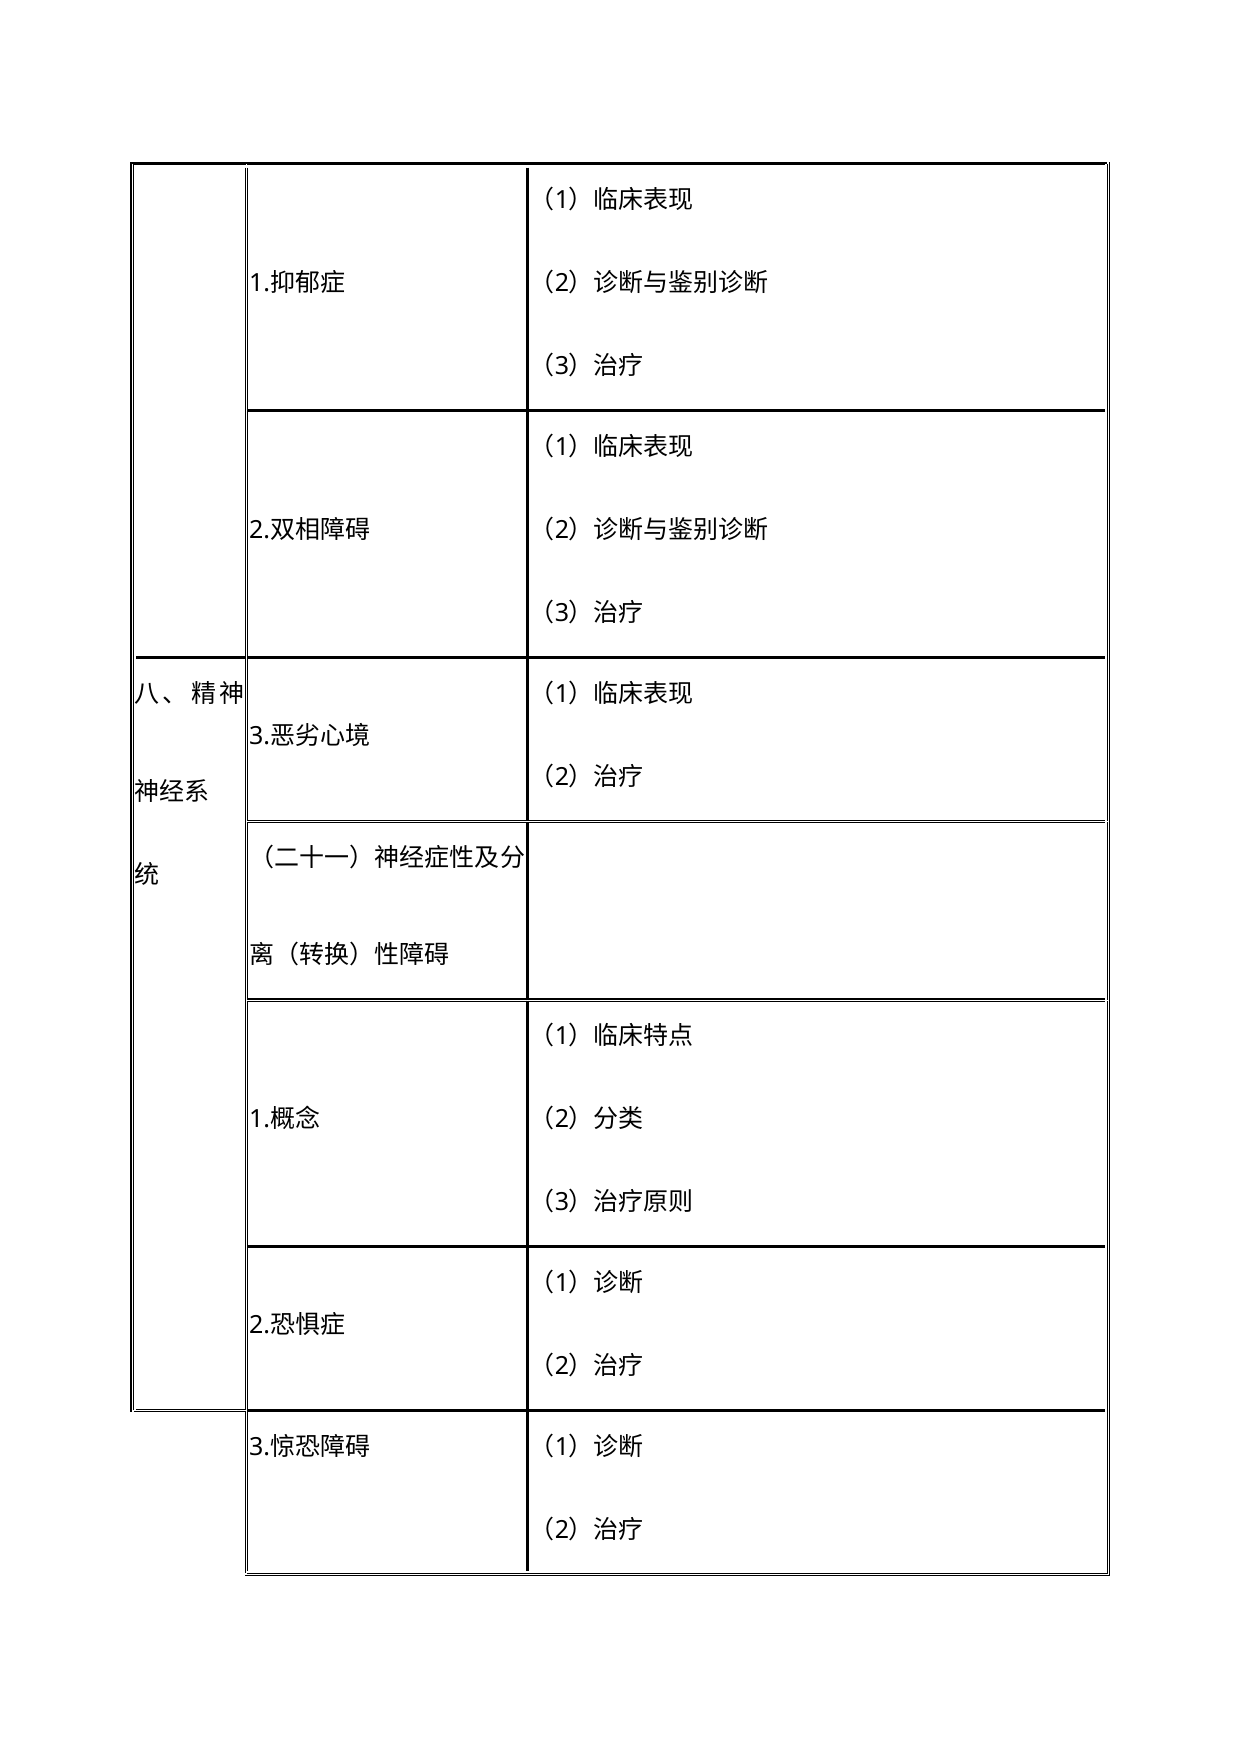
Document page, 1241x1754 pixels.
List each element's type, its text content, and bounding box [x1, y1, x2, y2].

table_cell （1）临床表现 （2）诊断与鉴别诊断 （3）治疗 [527, 162, 1108, 409]
table_cell （1）诊断 （2）治疗 [527, 1409, 1107, 1573]
table_cell 2.恐惧症 [248, 1248, 526, 1409]
table_cell 1.概念 [248, 1002, 526, 1245]
table_cell （二十一）神经症性及分离（转换）性障碍 [248, 823, 526, 998]
table_cell [527, 820, 1108, 998]
table_cell （1）诊断 （2）治疗 [529, 1245, 1107, 1409]
table_cell 2.双相障碍 [248, 412, 526, 656]
table_cell 八、精神神经系 统 [134, 656, 245, 1409]
table_cell 1.抑郁症 [247, 165, 527, 409]
table_cell 3.惊恐障碍 [247, 1412, 527, 1573]
table_cell （1）临床表现 （2）治疗 [529, 656, 1107, 820]
table_cell （1）临床特点 （2）分类 （3）治疗原则 [529, 998, 1107, 1245]
table_cell 3.恶劣心境 [248, 659, 526, 820]
table_cell （1）临床表现 （2）诊断与鉴别诊断 （3）治疗 [529, 409, 1107, 656]
